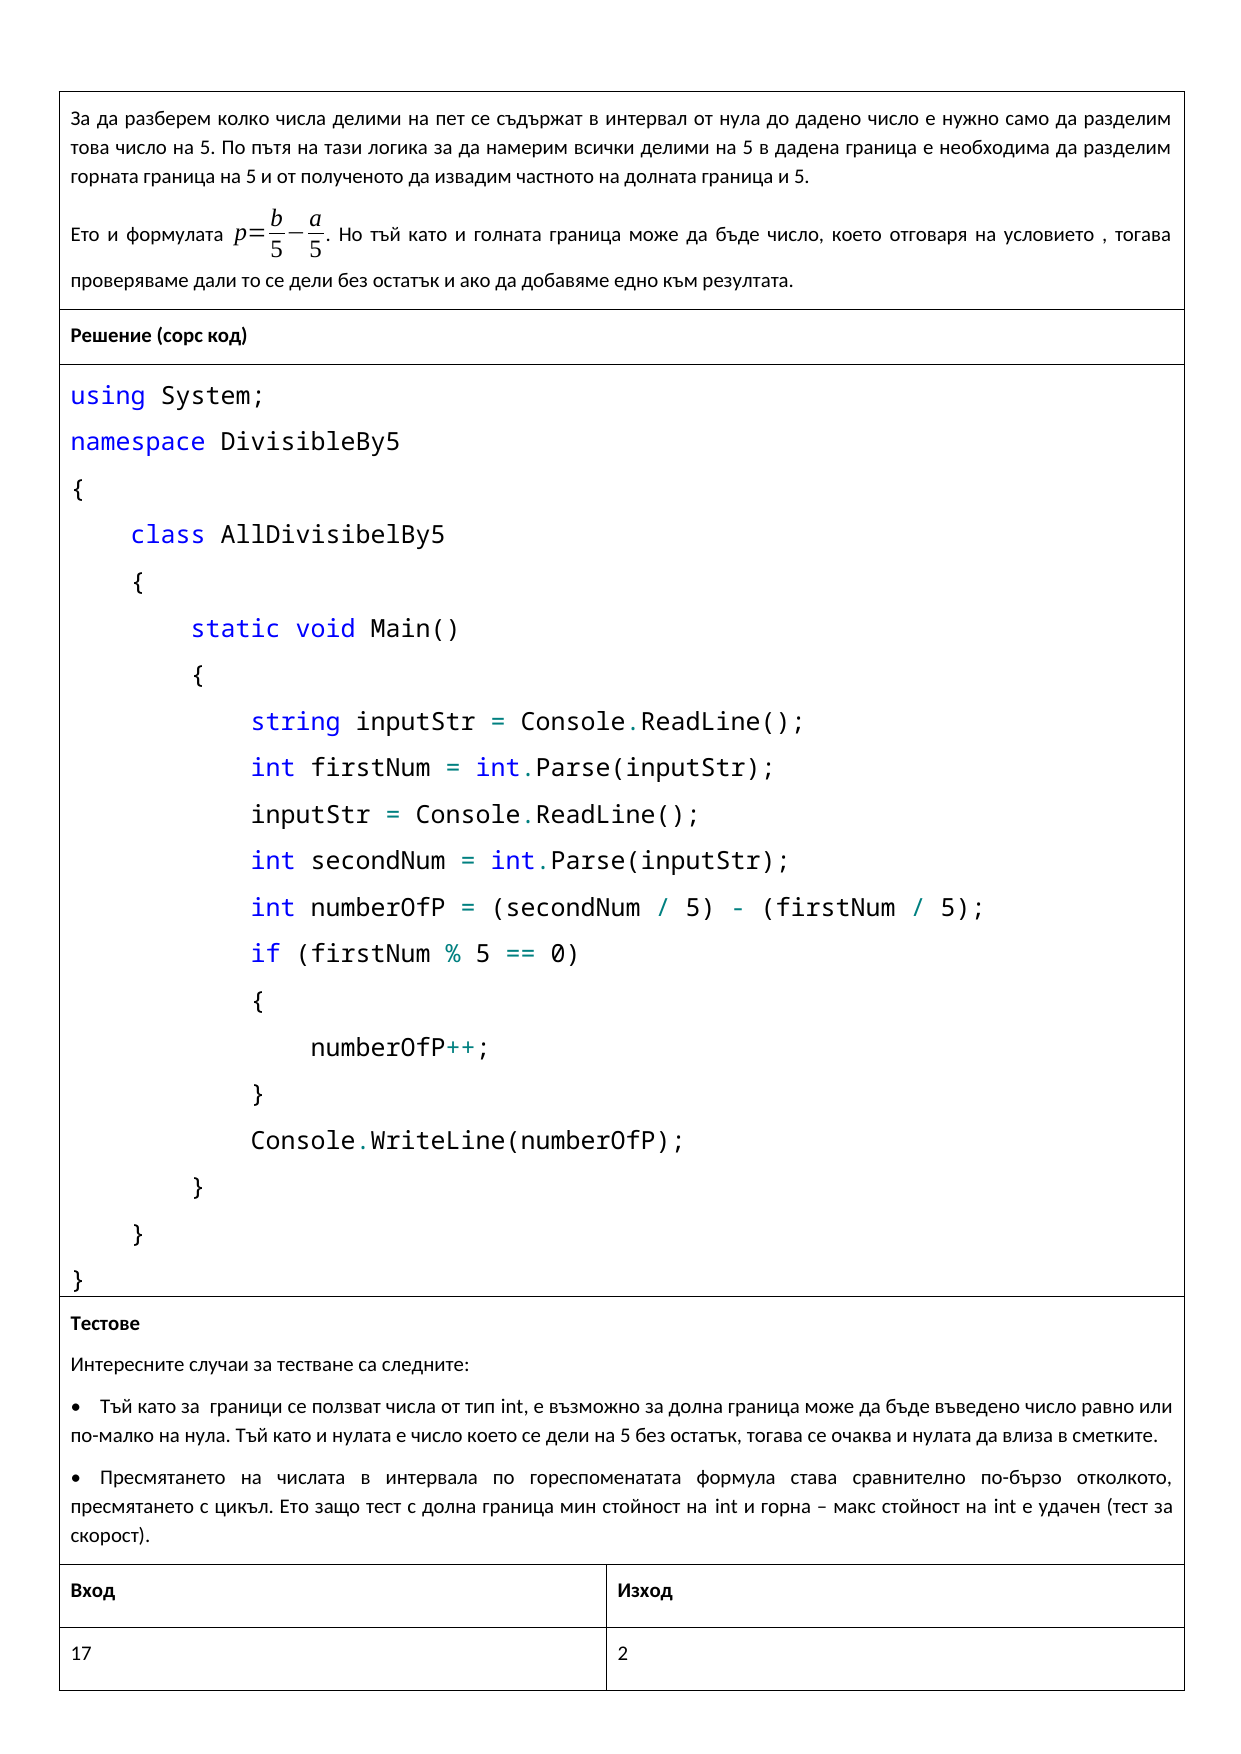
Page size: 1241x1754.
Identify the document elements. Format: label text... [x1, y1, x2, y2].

table_cell Решение (сорс код) [60, 310, 1184, 364]
table_cell using System; namespace DivisibleBy5 { class AllDivisibelBy5 { static void Main() { string inputStr = Console.ReadLine(); int firstNum = int.Parse(inputStr); inputStr = Console.ReadLine(); int secondNum = int.Parse(inputStr); int numberOfP = (secondNum / 5) - (firstNum / 5); if (firstNum % 5 == 0) { numberOfP++; } Console.WriteLine(numberOfP); } } } [60, 365, 1184, 1296]
table_cell 2 [607, 1628, 1184, 1690]
table_cell Тестове Интересните случаи за тестване са следните: • Тъй като за граници се ползват числа от тип int, е възможно за долна граница може да бъде въведено число равно или по-малко на нула. Тъй като и нулата е число което се дели на 5 без остатък, тогава се очаква и нулата да влиза в сметките. • Пресмятането на числата в интервала по гореспоменатата формула става сравнително по-бързо отколкото, пресмятането с цикъл. Ето защо тест с долна граница мин стойност на int и горна – макс стойност на int е удачен (тест за скорост). [60, 1297, 1184, 1564]
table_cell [60, 92, 1184, 309]
table_cell Вход [60, 1565, 606, 1627]
table_cell 17 25 [60, 1628, 606, 1690]
table_cell Изход [607, 1565, 1184, 1627]
